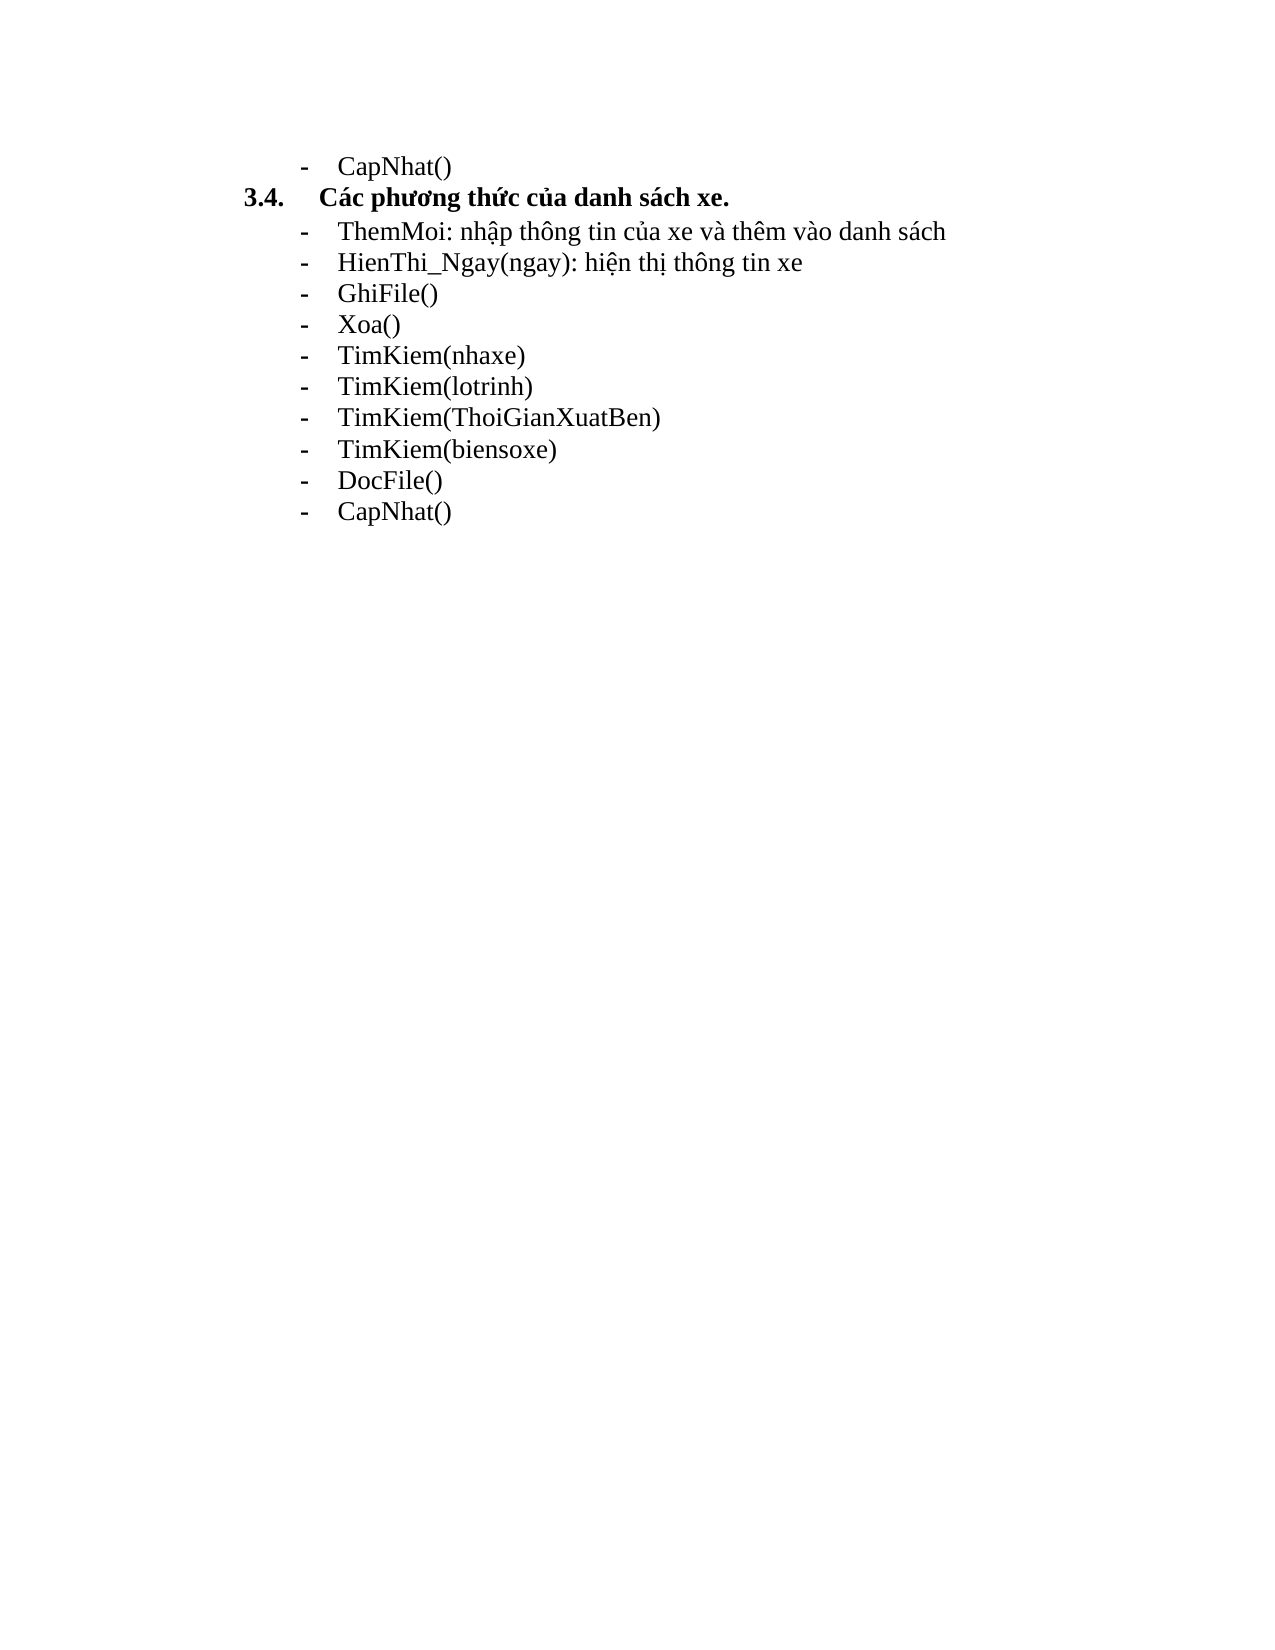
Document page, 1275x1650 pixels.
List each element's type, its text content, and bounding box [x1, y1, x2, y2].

list ThemMoi: nhập thông tin của xe và thêm vào danh sách [300, 215, 1125, 246]
list Xoa() [300, 308, 1125, 339]
list GhiFile() [300, 277, 1125, 308]
list CapNhat() [300, 495, 1125, 526]
list DocFile() [300, 464, 1125, 495]
list Các phương thức của danh sách xe. [244, 181, 1125, 212]
list HienThi_Ngay(ngay): hiện thị thông tin xe [300, 246, 1125, 277]
list TimKiem(lotrinh) [300, 370, 1125, 402]
list TimKiem(biensoxe) [300, 433, 1125, 464]
list TimKiem(nhaxe) [300, 339, 1125, 370]
list TimKiem(ThoiGianXuatBen) [300, 402, 1125, 433]
list CapNhat() [300, 150, 1125, 181]
